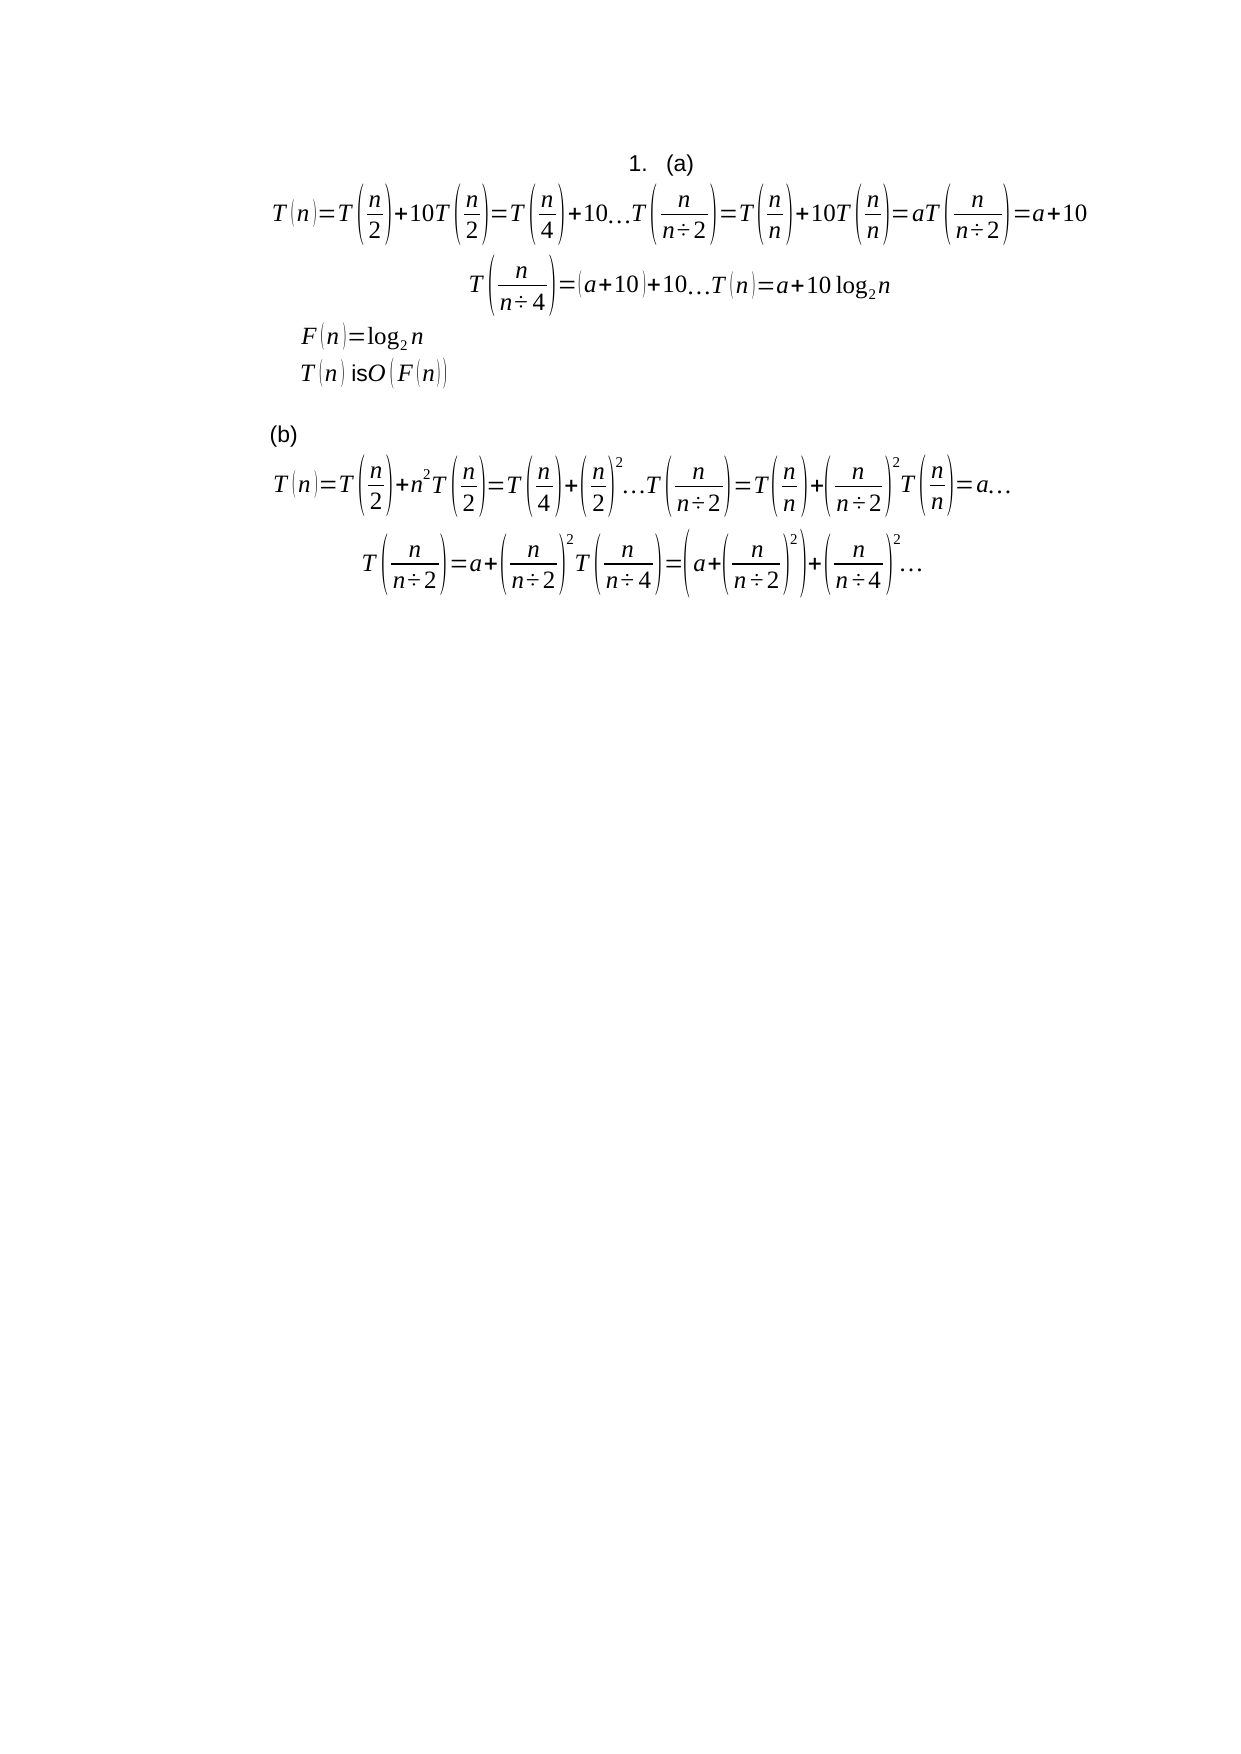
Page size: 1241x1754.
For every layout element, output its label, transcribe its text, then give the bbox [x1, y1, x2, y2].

list (b) [194, 392, 1090, 447]
list is [194, 356, 1090, 390]
list (a) [232, 150, 1090, 319]
